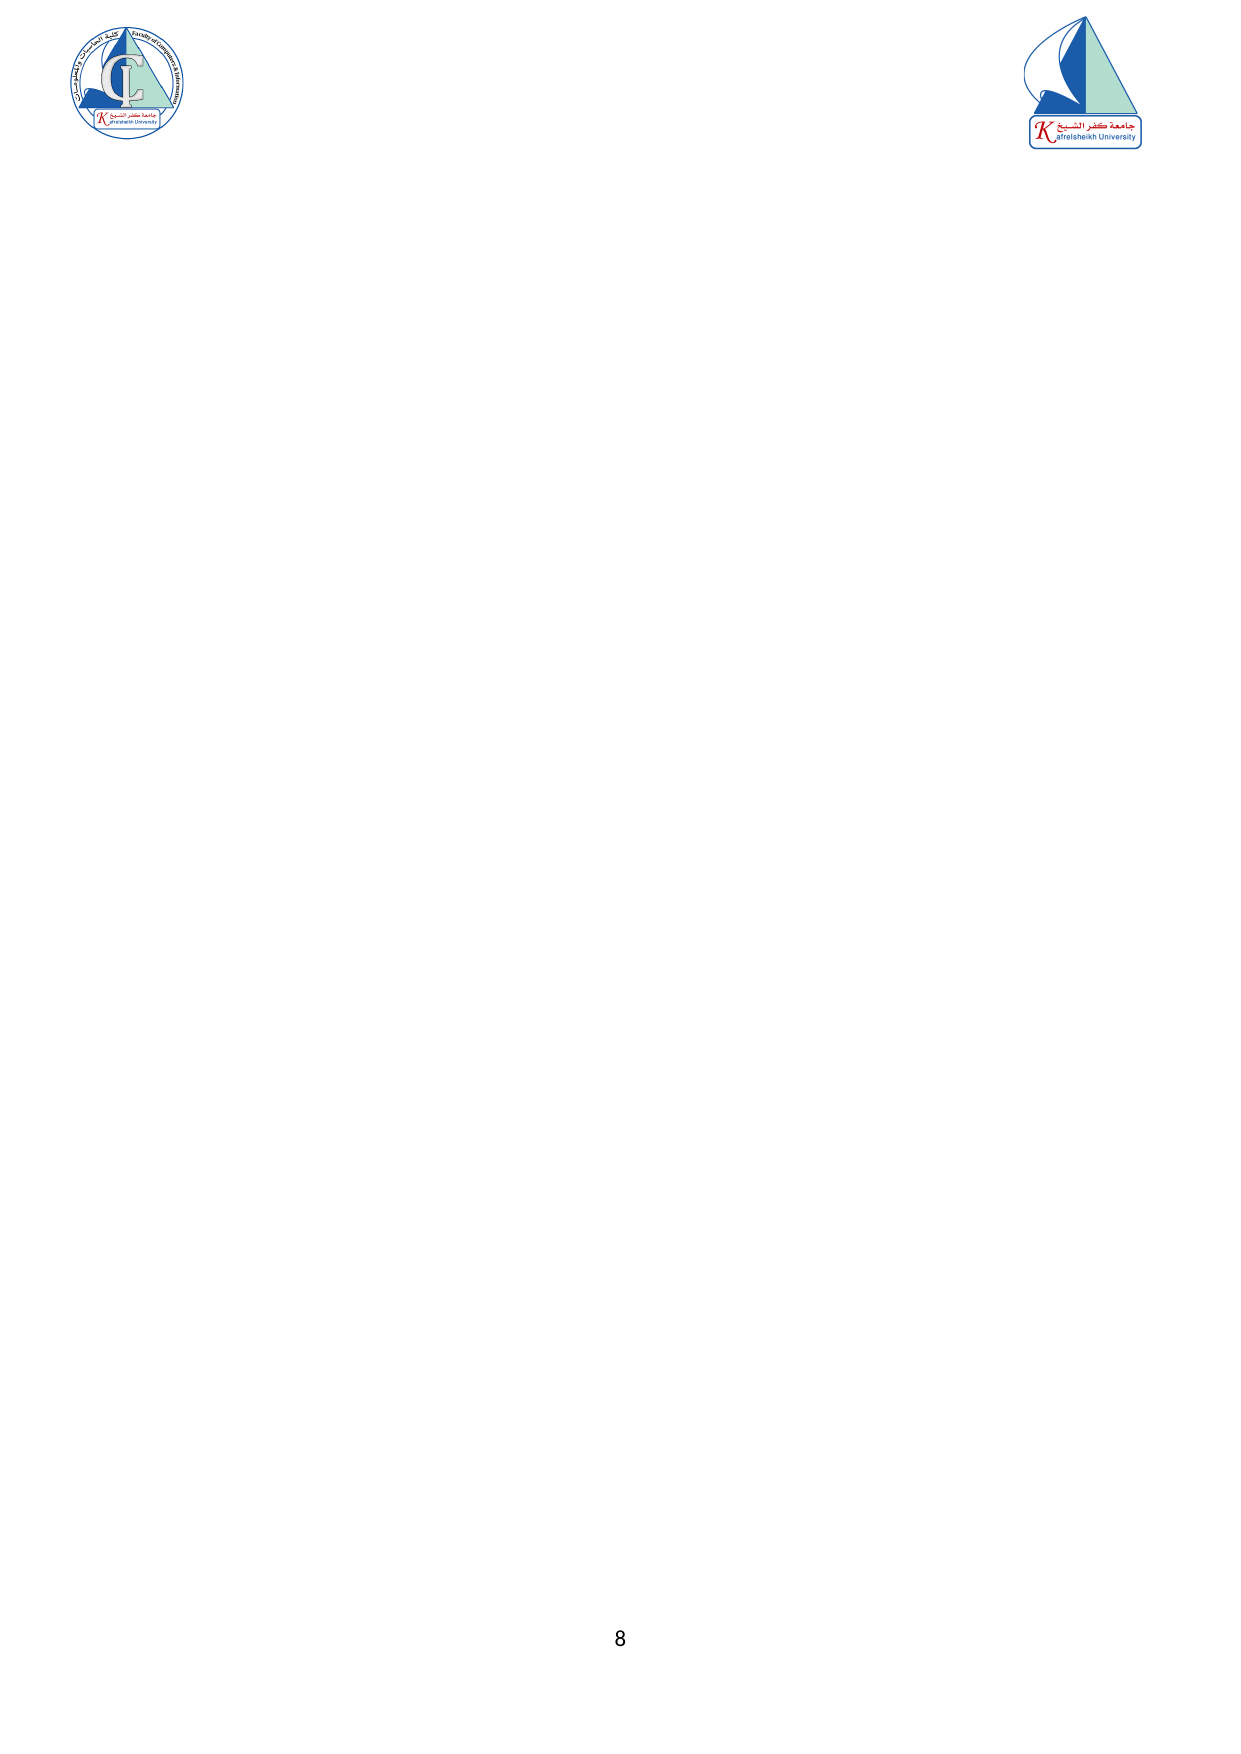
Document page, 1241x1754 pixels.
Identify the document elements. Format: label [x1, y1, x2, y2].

picture [1023, 16, 1143, 150]
picture [69, 26, 184, 140]
